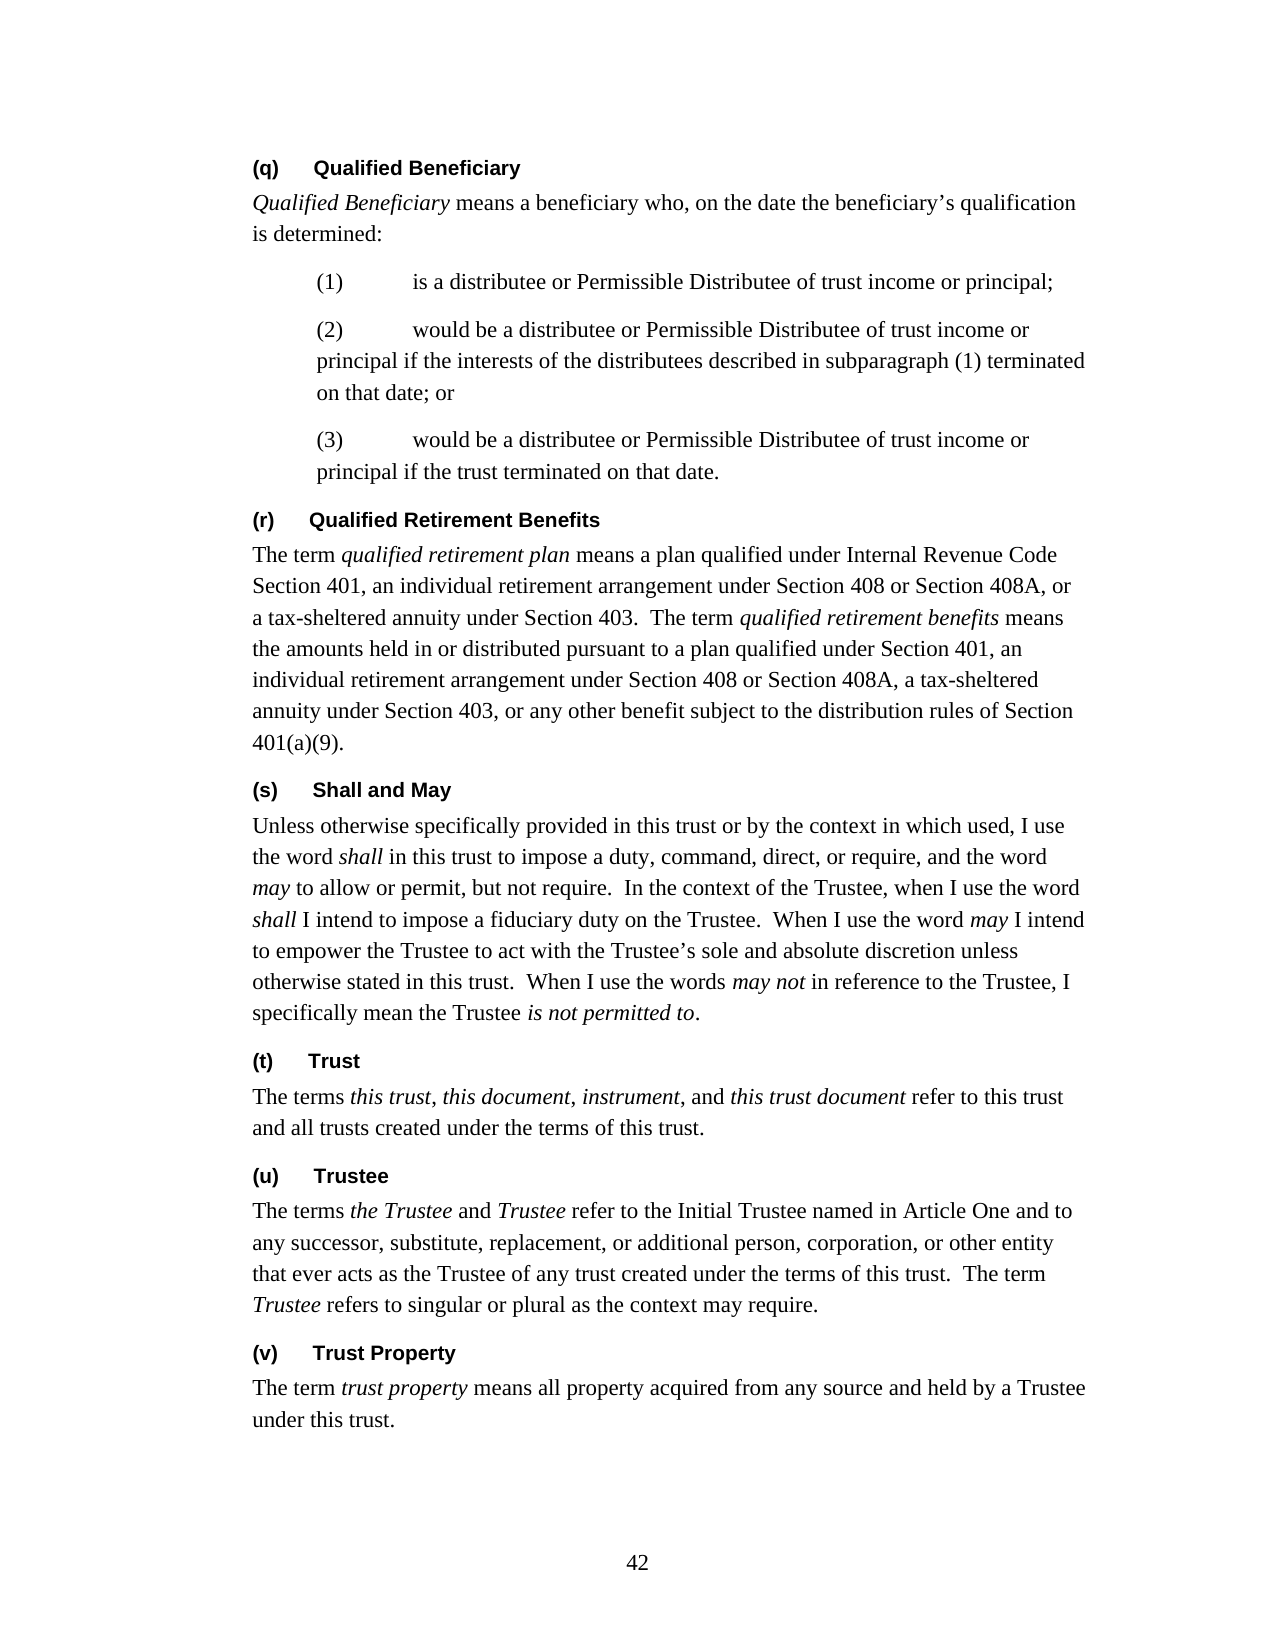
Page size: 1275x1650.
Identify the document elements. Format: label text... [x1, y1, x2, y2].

text The term qualified retirement plan means a plan qualified under Internal Revenue Code Section 401, an individual retirement arrangement under Section 408 or Section 408A, or a tax-sheltered annuity under Section 403. The term qualified retirement benefits means the amounts held in or distributed pursuant to a plan qualified under Section 401, an individual retirement arrangement under Section 408 or Section 408A, a tax-sheltered annuity under Section 403, or any other benefit subject to the distribution rules of Section 401(a)(9). [252, 537, 1087, 756]
text The term trust property means all property acquired from any source and held by a Trustee under this trust. [252, 1371, 1087, 1433]
text Qualified Beneficiary means a beneficiary who, on the date the beneficiary’s qualification is determined: [252, 185, 1087, 248]
text Unless otherwise specifically provided in this trust or by the context in which used, I use the word shall in this trust to impose a duty, command, direct, or require, and the word may to allow or permit, but not require. In the context of the Trustee, when I use the word shall I intend to impose a fiduciary duty on the Trustee. When I use the word may I intend to empower the Trustee to act with the Trustee’s sole and absolute discretion unless otherwise stated in this trust. When I use the words may not in reference to the Trustee, I specifically mean the Trustee is not permitted to. [252, 808, 1087, 1027]
text (t) Trust [189, 1044, 1087, 1075]
text (q) Qualified Beneficiary [189, 150, 1087, 181]
text (v) Trust Property [189, 1335, 1087, 1367]
text (r) Qualified Retirement Benefits [189, 502, 1087, 533]
text (1) is a distributee or Permissible Distributee of trust income or principal; [316, 264, 1087, 296]
text (3) would be a distributee or Permissible Distributee of trust income or principal if the trust terminated on that date. [316, 423, 1087, 485]
text The terms the Trustee and Trustee refer to the Initial Trustee named in Article One and to any successor, substitute, replacement, or additional person, corporation, or other entity that ever acts as the Trustee of any trust created under the terms of this trust. The term Trustee refers to singular or plural as the context may require. [252, 1194, 1087, 1319]
text The terms this trust, this document, instrument, and this trust document refer to this trust and all trusts created under the terms of this trust. [252, 1079, 1087, 1142]
text (2) would be a distributee or Permissible Distributee of trust income or principal if the interests of the distributees described in subparagraph (1) terminated on that date; or [316, 312, 1087, 406]
text (u) Trustee [189, 1158, 1087, 1189]
text (s) Shall and May [189, 773, 1087, 804]
